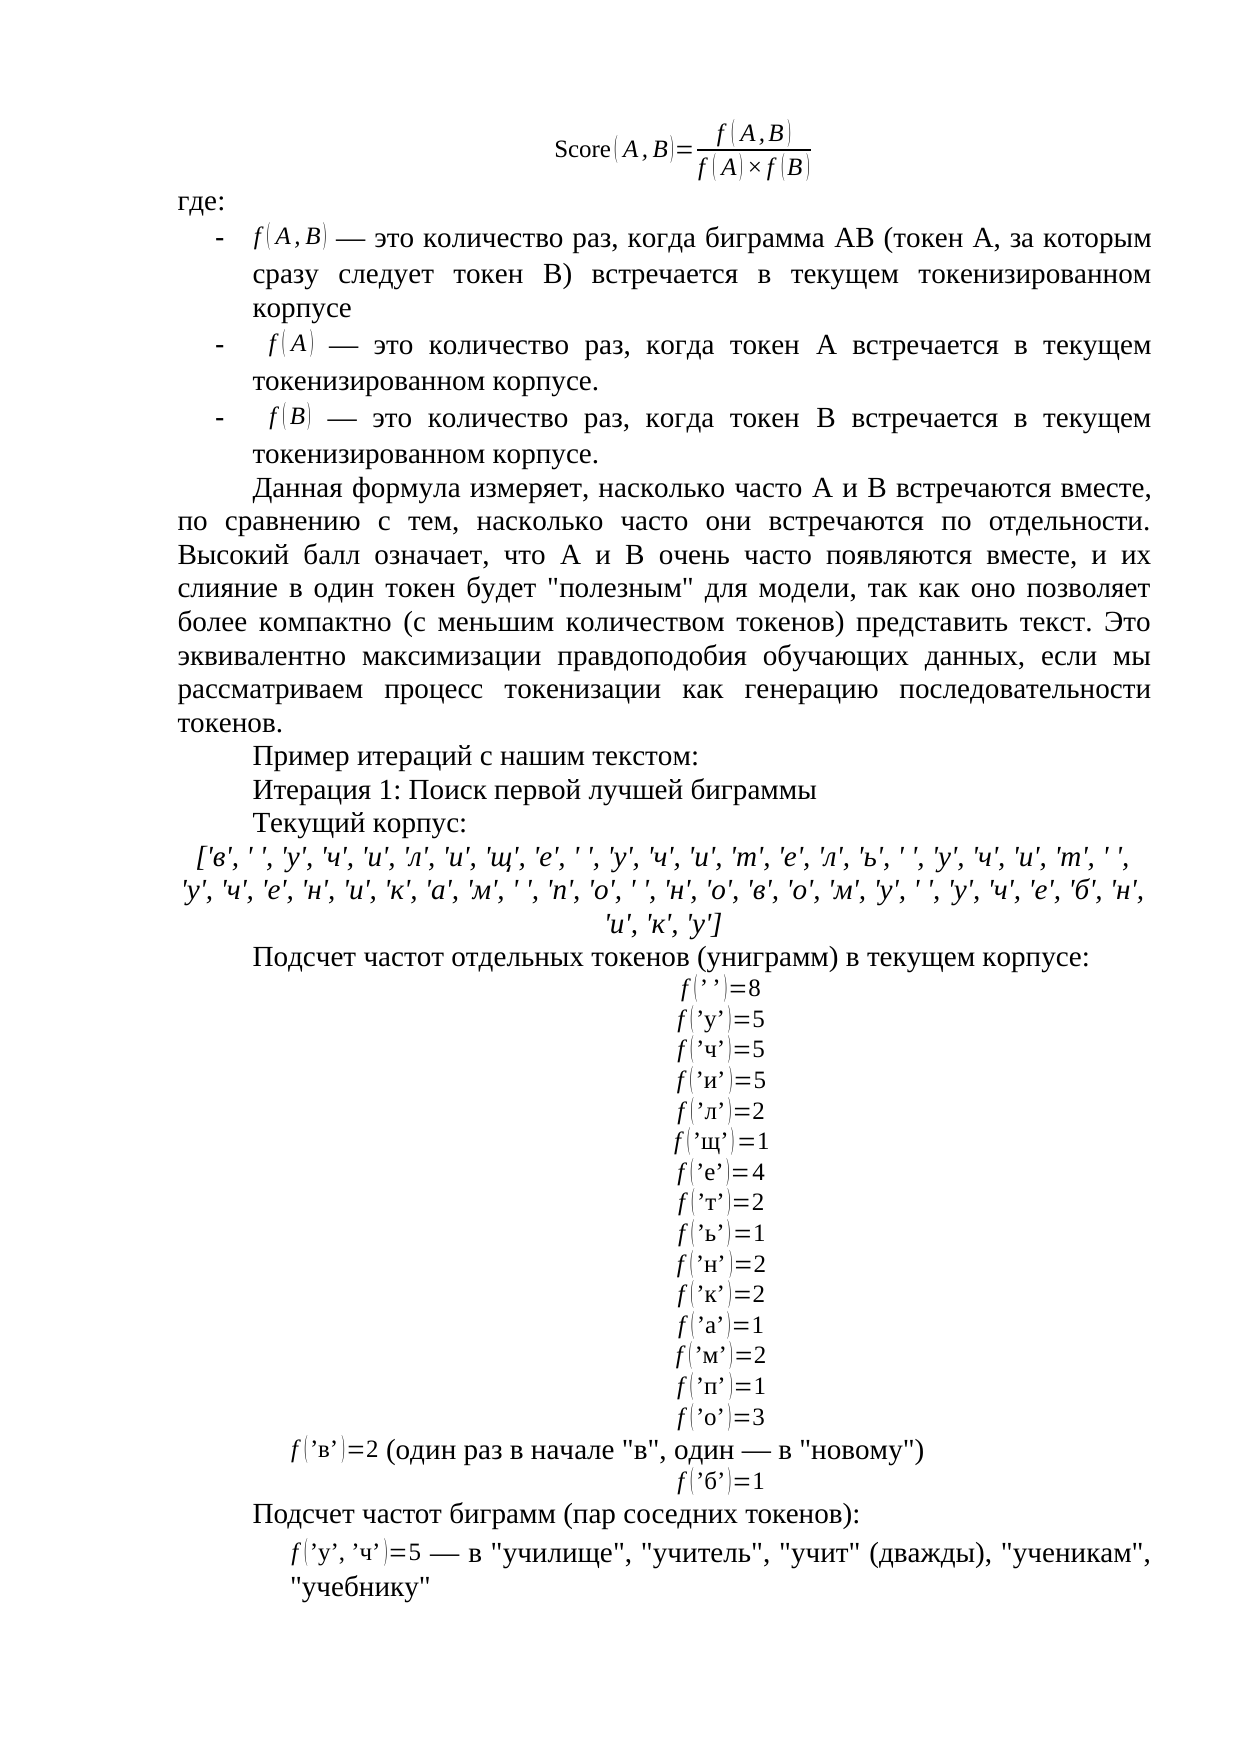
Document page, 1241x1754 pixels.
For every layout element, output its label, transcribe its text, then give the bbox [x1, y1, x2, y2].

text Подсчет частот биграмм (пар соседних токенов): [177, 1497, 1152, 1530]
text Пример итераций с нашим текстом: [177, 738, 1152, 772]
text где: [177, 183, 1152, 217]
list — это количество раз, когда токен A встречается в текущем токенизированном корпусе. [215, 323, 1152, 397]
text Текущий корпус: [177, 805, 1152, 839]
text Подсчет частот отдельных токенов (униграмм) в текущем корпусе: [177, 939, 1152, 973]
text — в "училище", "учитель", "учит" (дважды), "ученикам", "учебнику" [290, 1535, 1152, 1602]
text Данная формула измеряет, насколько часто A и B встречаются вместе, по сравнению с тем, насколько часто они встречаются по отдельности. Высокий балл означает, что A и B очень часто появляются вместе, и их слияние в один токен будет "полезным" для модели, так как оно позволяет более компактно (с меньшим количеством токенов) представить текст. Это эквивалентно максимизации правдоподобия обучающих данных, если мы рассматриваем процесс токенизации как генерацию последовательности токенов. [177, 470, 1152, 738]
list — это количество раз, когда токен B встречается в текущем токенизированном корпусе. [215, 397, 1152, 470]
text (один раз в начале "в", один — в "новому") [290, 1432, 1152, 1466]
text Итерация 1: Поиск первой лучшей биграммы [177, 772, 1152, 805]
text ['в', ' ', 'у', 'ч', 'и', 'л', 'и', 'щ', 'е', ' ', 'у', 'ч', 'и', 'т', 'е', 'л', 'ь', ' ', 'у', 'ч', 'и', 'т', ' ', 'у', 'ч', 'е', 'н', 'и', 'к', 'а', 'м', ' ', 'п', 'о', ' ', 'н', 'о', 'в', 'о', 'м', 'у', ' ', 'у', 'ч', 'е', 'б', 'н', 'и', 'к', 'у'] [177, 839, 1152, 939]
list — это количество раз, когда биграмма AB (токен A, за которым сразу следует токен B) встречается в текущем токенизированном корпусе [215, 217, 1152, 323]
